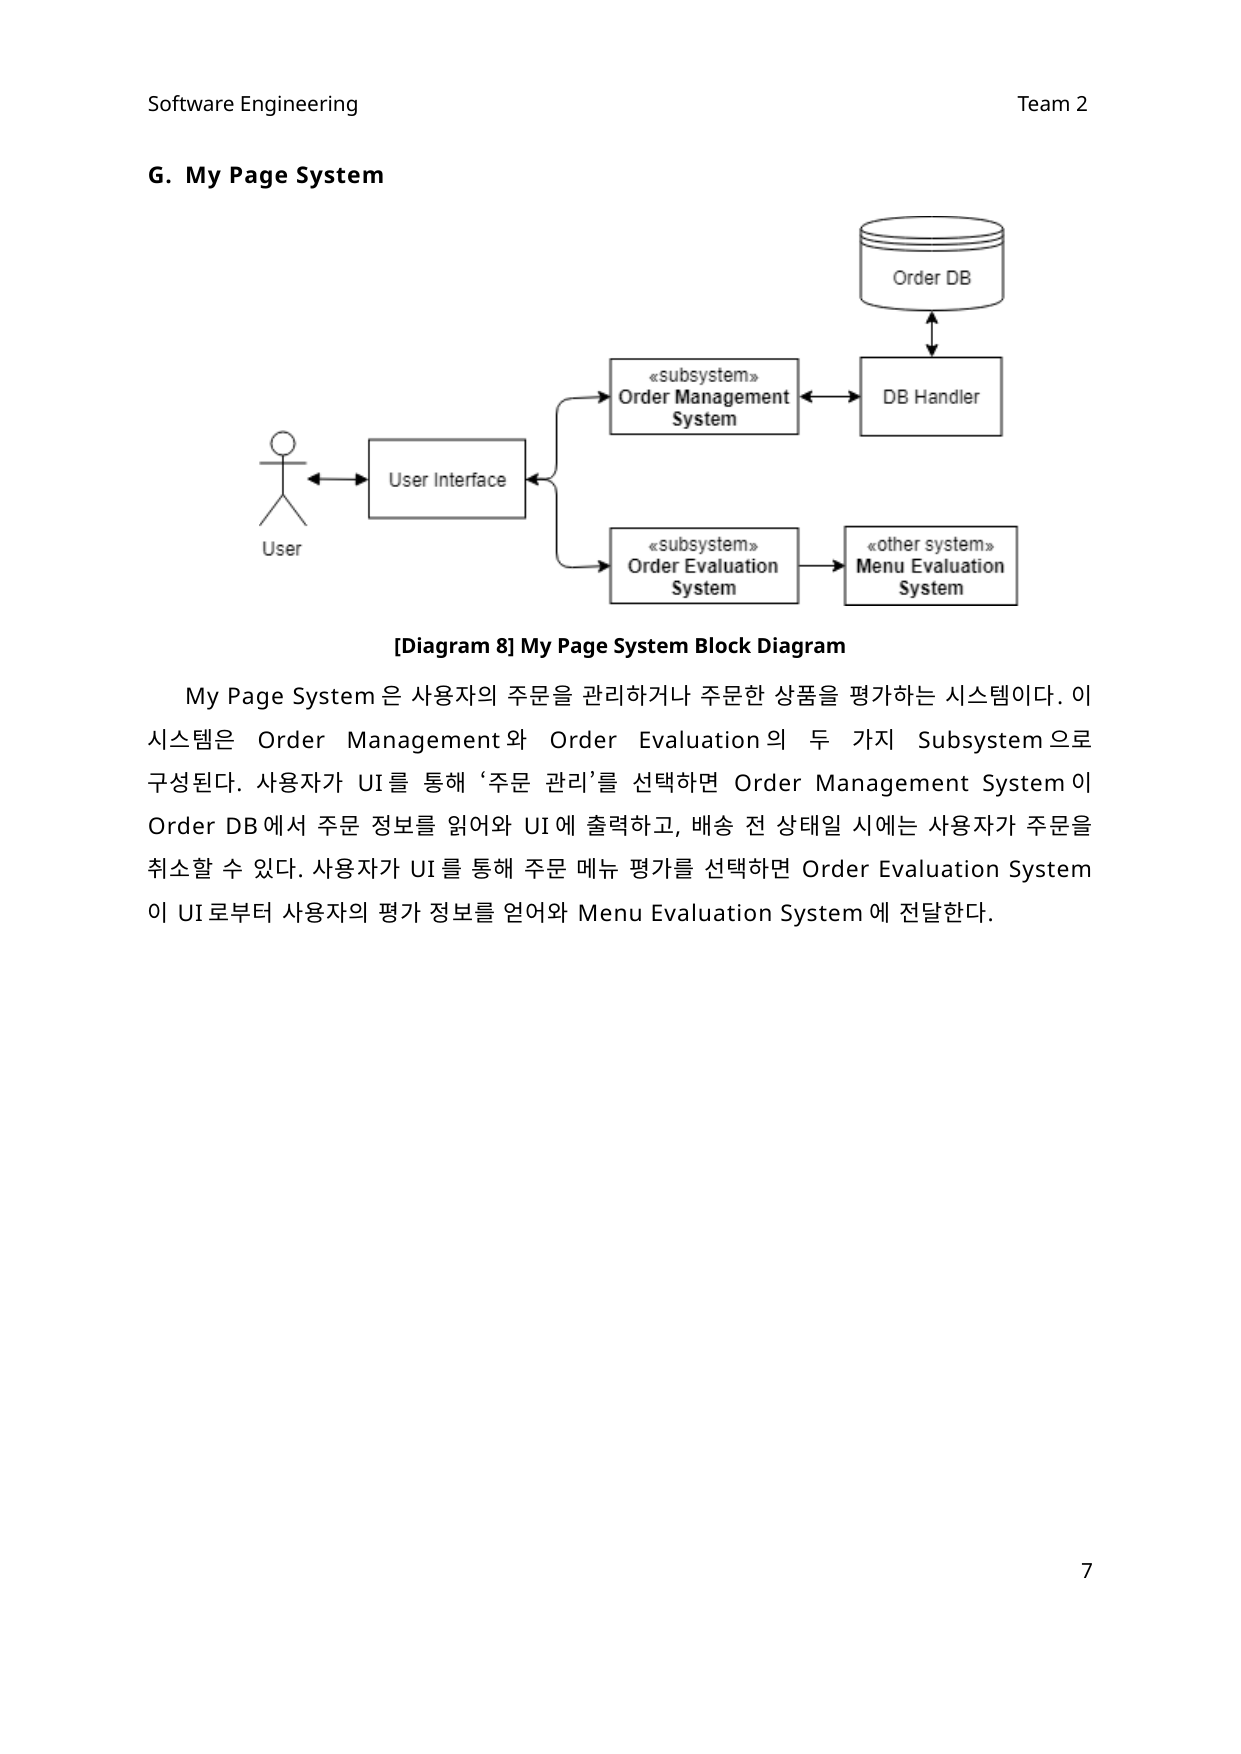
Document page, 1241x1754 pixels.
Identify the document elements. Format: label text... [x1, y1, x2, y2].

picture [259, 216, 1019, 606]
list My Page System [148, 159, 1092, 191]
text My Page System은 사용자의 주문을 관리하거나 주문한 상품을 평가하는 시스템이다. 이 시스템은 Order Management와 Order Evaluation의 두 가지 Subsystem으로 구성된다. 사용자가 UI를 통해 ‘주문 관리’를 선택하면 Order Management System이 Order DB에서 주문 정보를 읽어와 UI에 출력하고, 배송 전 상태일 시에는 사용자가 주문을 취소할 수 있다. 사용자가 UI를 통해 주문 메뉴 평가를 선택하면 Order Evaluation System이 UI로부터 사용자의 평가 정보를 얻어와 Menu Evaluation System에 전달한다. [148, 678, 1092, 928]
